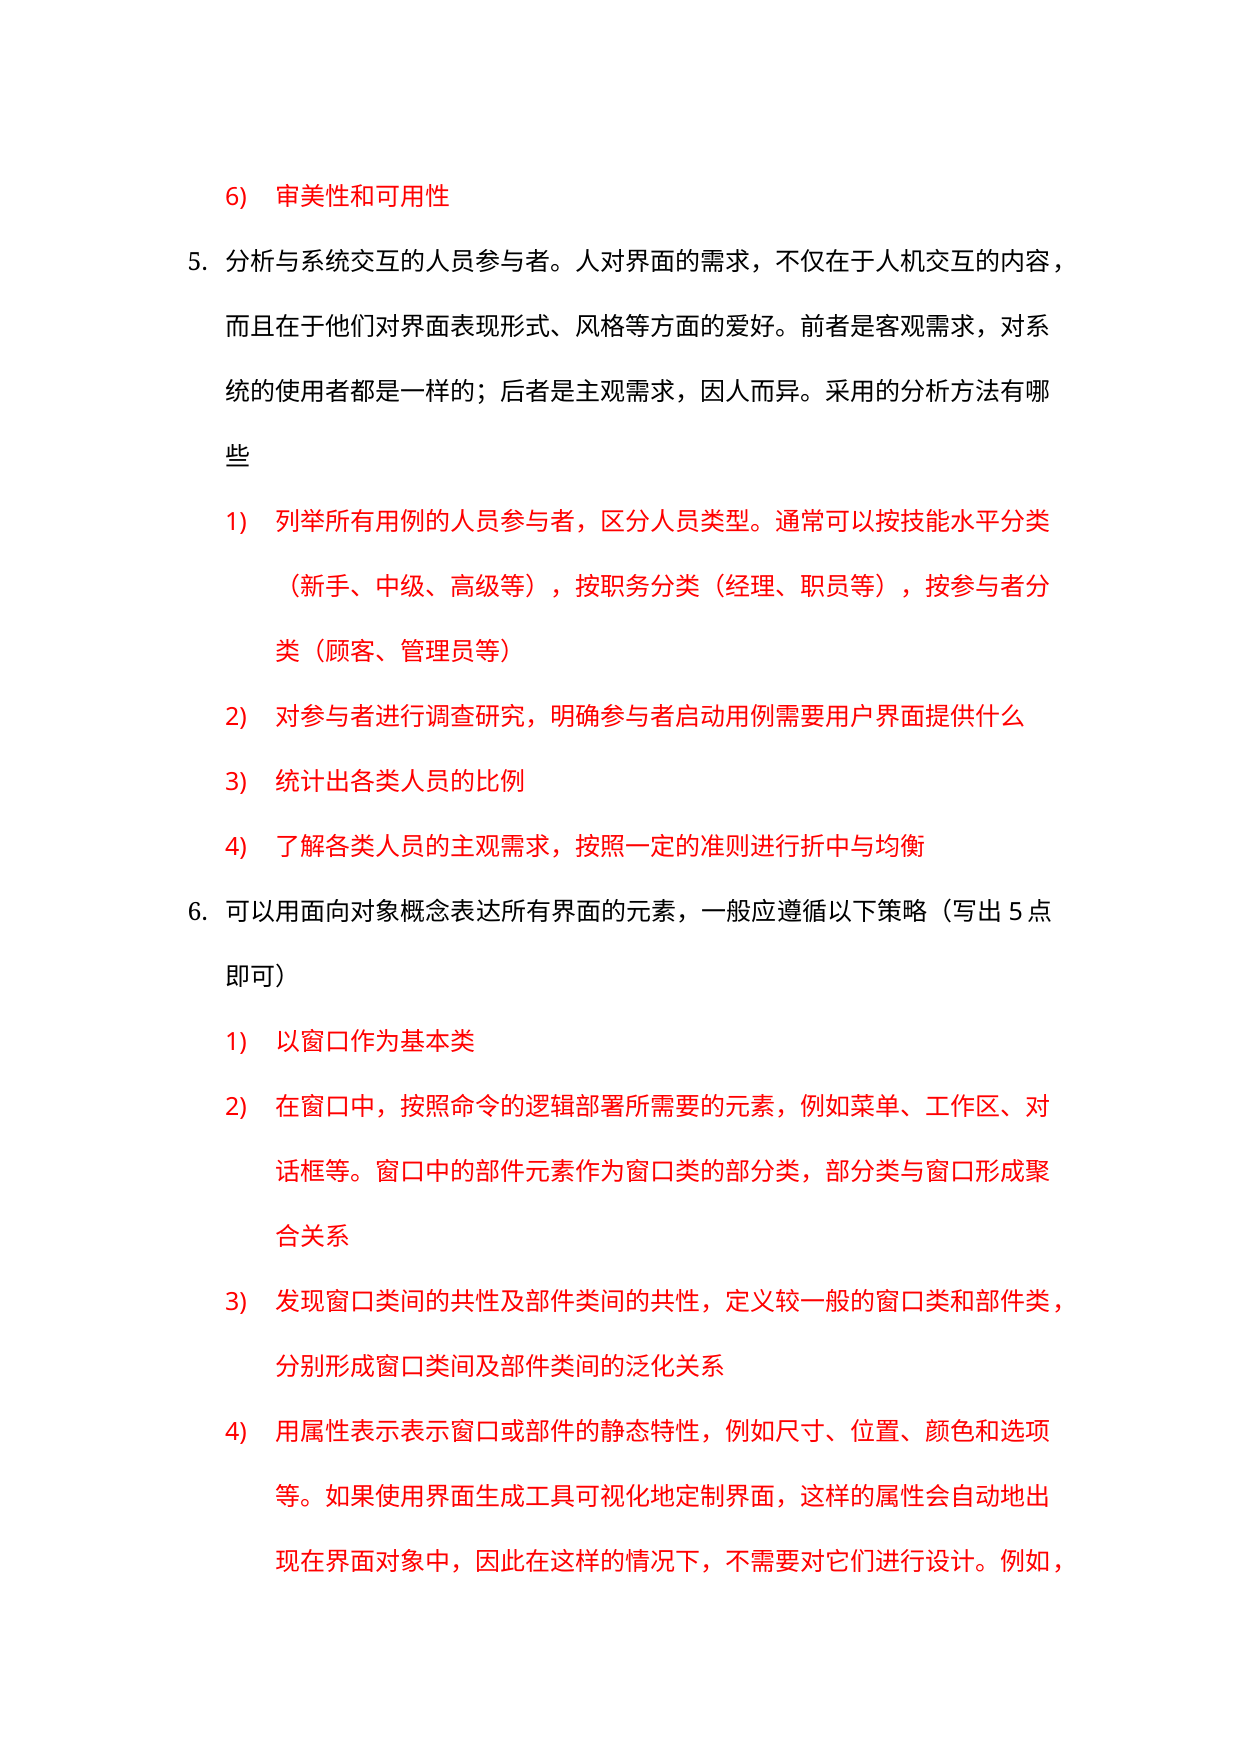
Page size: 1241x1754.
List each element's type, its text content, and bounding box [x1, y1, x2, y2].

list 统计出各类人员的比例 [225, 747, 1053, 812]
list 审美性和可用性 [225, 162, 1053, 227]
list 列举所有用例的人员参与者，区分人员类型。通常可以按技能水平分类（新手、中级、高级等），按职务分类（经理、职员等），按参与者分类（顾客、管理员等） [225, 487, 1053, 682]
list 了解各类人员的主观需求，按照一定的准则进行折中与均衡 [225, 812, 1053, 877]
list 对参与者进行调查研究，明确参与者启动用例需要用户界面提供什么 [225, 682, 1053, 747]
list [225, 1397, 1053, 1592]
list 可以用面向对象概念表达所有界面的元素，一般应遵循以下策略（写出5点即可） [187, 877, 1053, 1007]
list 分析与系统交互的人员参与者。人对界面的需求，不仅在于人机交互的内容，而且在于他们对界面表现形式、风格等方面的爱好。前者是客观需求，对系统的使用者都是一样的；后者是主观需求，因人而异。采用的分析方法有哪些 [187, 227, 1053, 487]
list 以窗口作为基本类 [225, 1007, 1053, 1072]
list 在窗口中，按照命令的逻辑部署所需要的元素，例如菜单、工作区、对话框等。窗口中的部件元素作为窗口类的部分类，部分类与窗口形成聚合关系 [225, 1072, 1053, 1267]
list 发现窗口类间的共性及部件类间的共性，定义较一般的窗口类和部件类，分别形成窗口类间及部件类间的泛化关系 [225, 1267, 1053, 1397]
